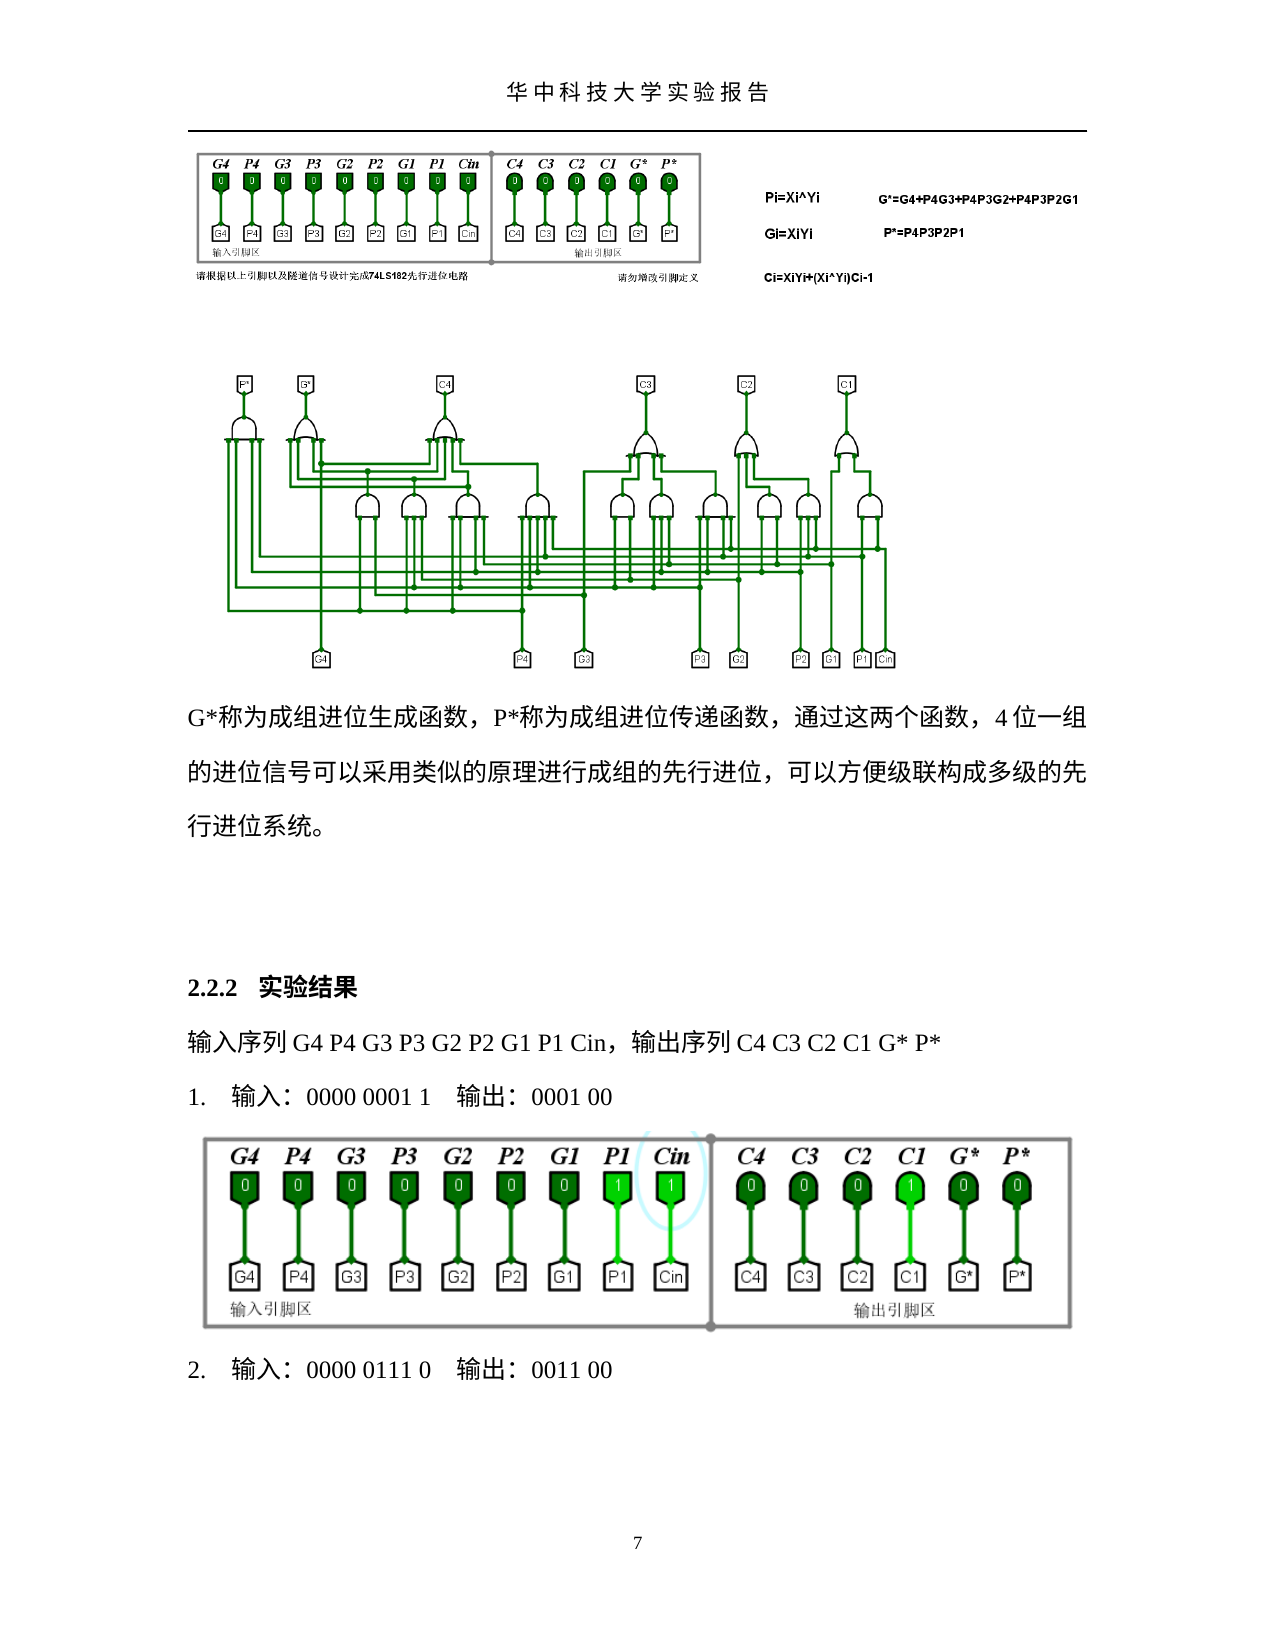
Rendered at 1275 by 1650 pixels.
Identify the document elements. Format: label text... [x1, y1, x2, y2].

list 输入：0000 0111 0 输出：0011 00 [187, 1350, 1087, 1386]
list 输入：0000 0001 1 输出：0001 00 [187, 1077, 1087, 1113]
picture [187, 1131, 1088, 1336]
text 输入序列G4 P4 G3 P3 G2 P2 G1 P1 Cin，输出序列C4 C3 C2 C1 G* P* [187, 1022, 1087, 1058]
text G*称为成组进位生成函数，P*称为成组进位传递函数，通过这两个函数，4位一组的进位信号可以采用类似的原理进行成组的先行进位，可以方便级联构成多级的先行进位系统。 [187, 698, 1087, 843]
picture [187, 150, 1088, 684]
subtitle 实验结果 [187, 968, 1087, 1004]
